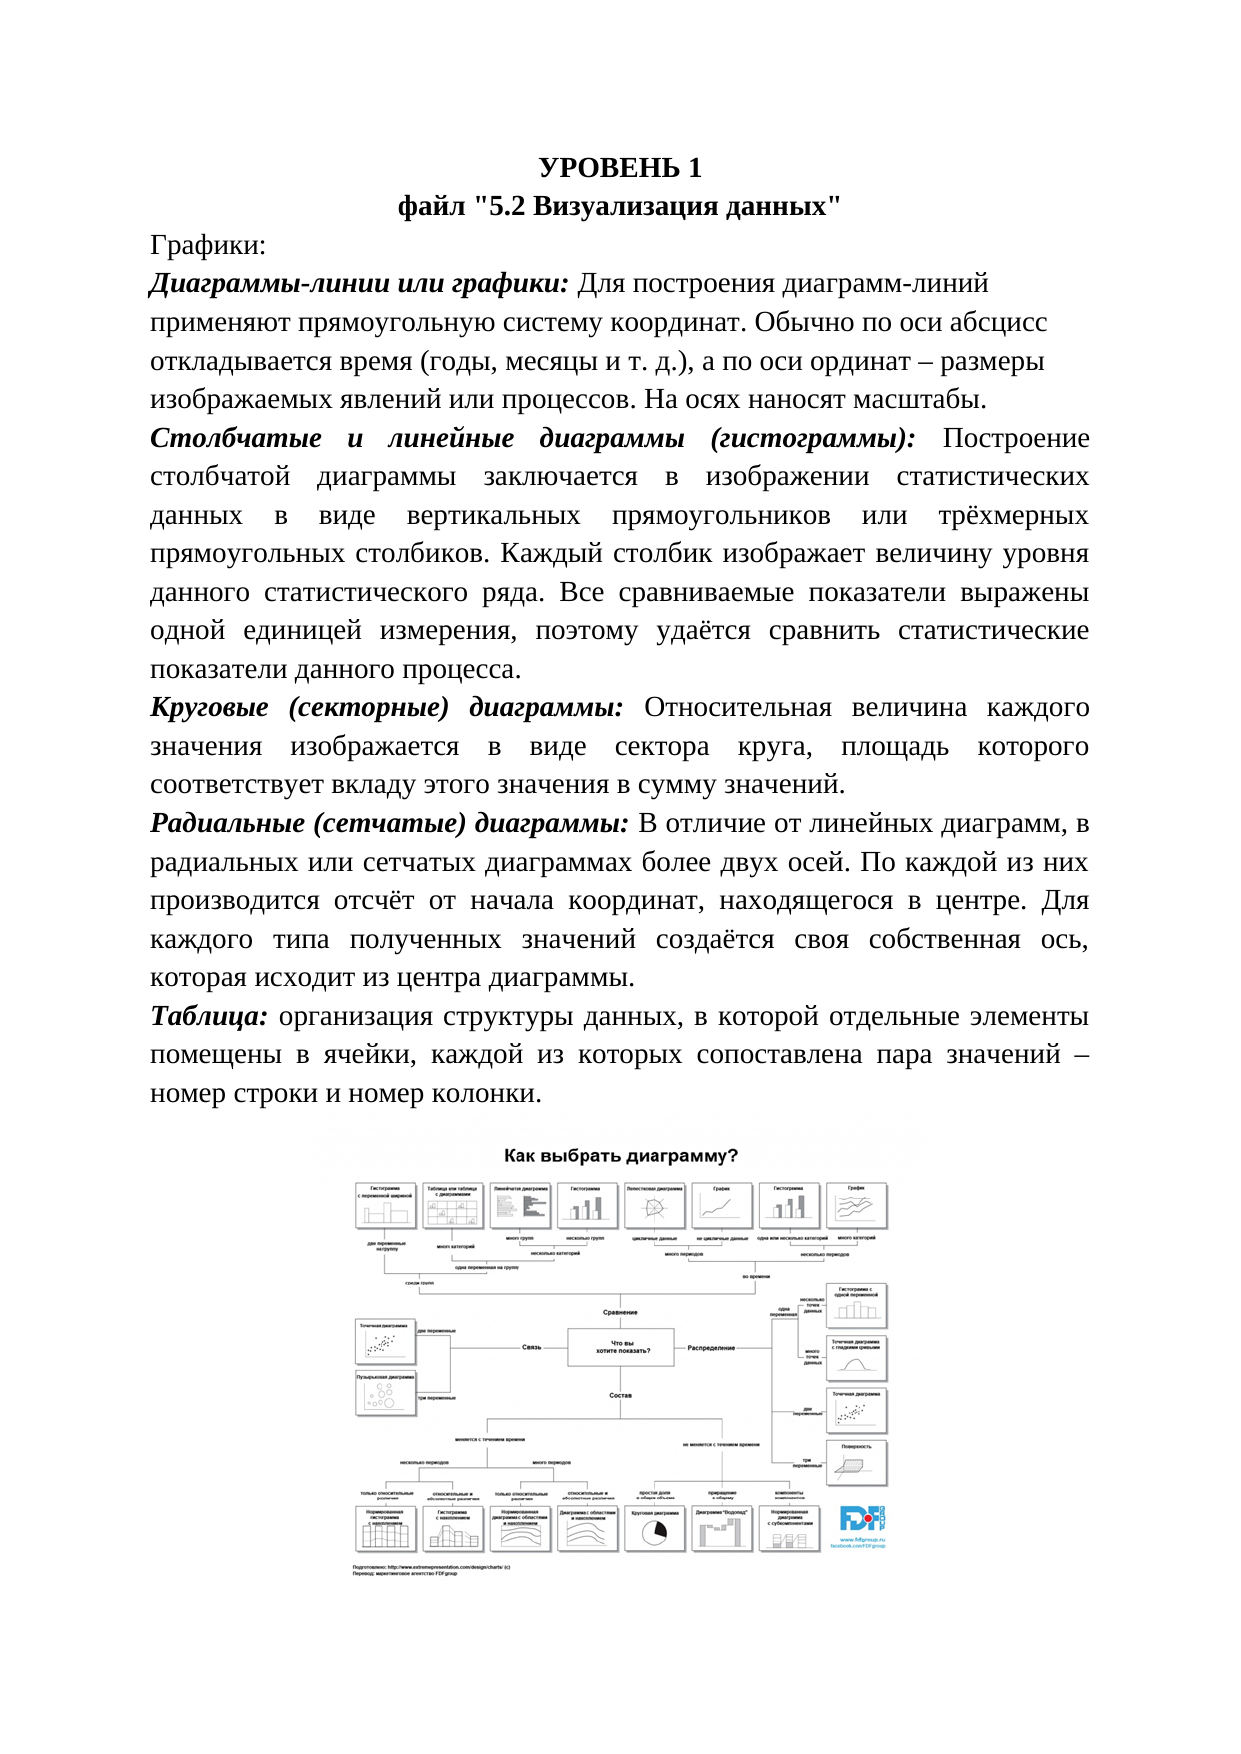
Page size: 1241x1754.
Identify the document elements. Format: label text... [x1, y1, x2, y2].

picture [313, 1113, 928, 1584]
text Радиальные (сетчатые) диаграммы: В отличие от линейных диаграмм, в радиальных или сетчатых диаграммах более двух осей. По каждой из них производится отсчёт от начала координат, находящегося в центре. Для каждого типа полученных значений создаётся своя собственная ось, которая исходит из центра диаграммы. [150, 805, 1090, 993]
text УРОВЕНЬ 1 [150, 150, 1090, 183]
text Графики: [150, 227, 1090, 261]
text Таблица: организация структуры данных, в которой отдельные элементы помещены в ячейки, каждой из которых сопоставлена пара значений – номер строки и номер колонки. [150, 998, 1090, 1108]
text Круговые (секторные) диаграммы: Относительная величина каждого значения изображается в виде сектора круга, площадь которого соответствует вкладу этого значения в сумму значений. [150, 689, 1090, 800]
text Диаграммы-линии или графики: Для построения диаграмм-линий применяют прямоугольную систему координат. Обычно по оси абсцисс откладывается время (годы, месяцы и т. д.), а по оси ординат – размеры изображаемых явлений или процессов. На осях наносят масштабы. [150, 266, 1090, 415]
text файл "5.2 Визуализация данных" [150, 188, 1090, 222]
text Столбчатые и линейные диаграммы (гистограммы): Построение столбчатой диаграммы заключается в изображении статистических данных в виде вертикальных прямоугольников или трёхмерных прямоугольных столбиков. Каждый столбик изображает величину уровня данного статистического ряда. Все сравниваемые показатели выражены одной единицей измерения, поэтому удаётся сравнить статистические показатели данного процесса. [150, 420, 1090, 684]
